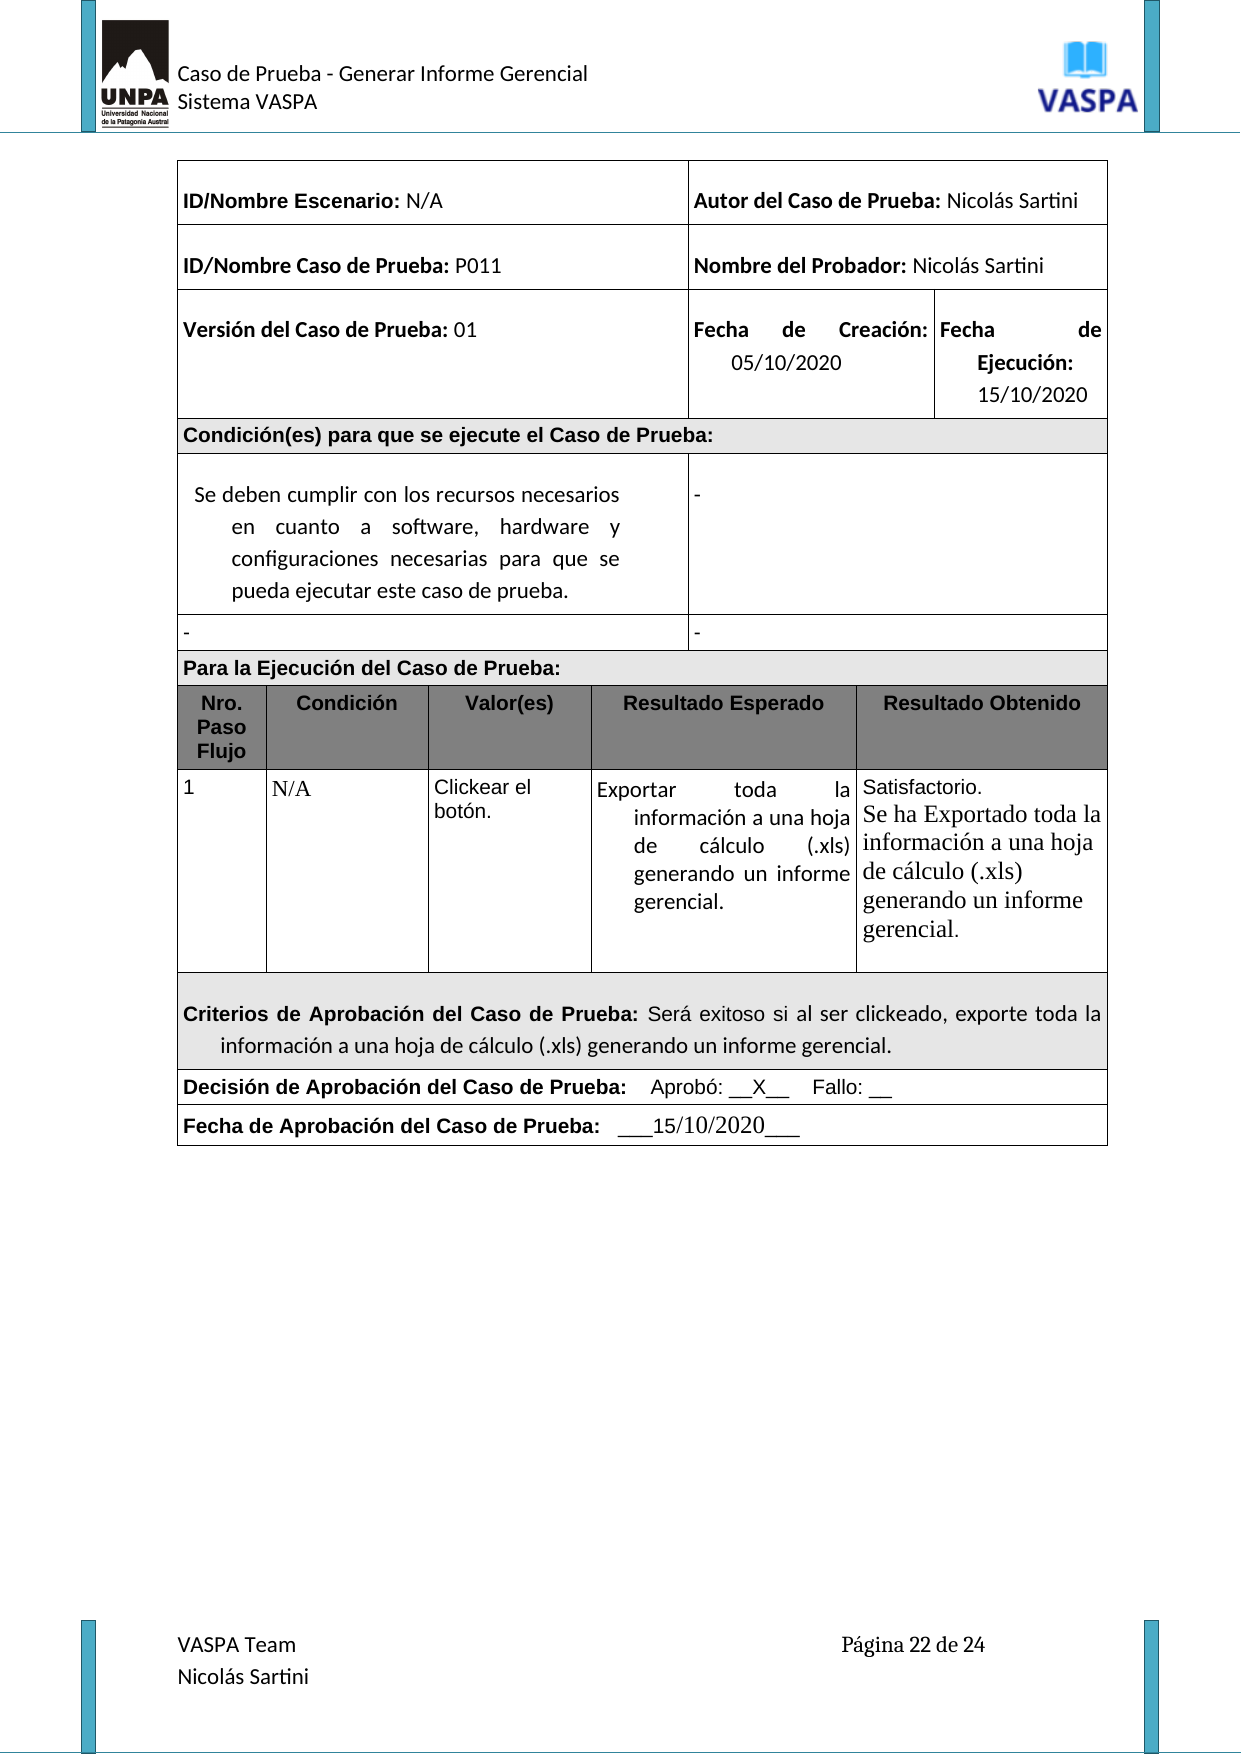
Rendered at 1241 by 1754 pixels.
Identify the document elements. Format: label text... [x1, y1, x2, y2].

table_cell [178, 454, 688, 614]
table_cell Decisión de Aprobación del Caso de Prueba: Aprobó: __X__ Fallo: __ [178, 1070, 1107, 1104]
table_cell Condición [267, 686, 428, 769]
table_cell Fecha de Aprobación del Caso de Prueba: ___15/10/2020___ [178, 1105, 1107, 1145]
table_cell Criterios de Aprobación del Caso de Prueba: Será exitoso si al ser clickeado, exporte toda la información a una hoja de cálculo (.xls) generando un informe gerencial. [178, 973, 1107, 1069]
table_cell - [689, 615, 1107, 650]
table_cell Resultado Esperado [592, 686, 856, 769]
table_cell 1 [178, 770, 266, 972]
table_cell ID/Nombre Escenario: N/A [178, 161, 688, 224]
table_cell Fecha de Ejecución: 15/10/2020 [935, 290, 1107, 417]
table_cell Satisfactorio. Se ha Exportado toda la información a una hoja de cálculo (.xls) generando un informe gerencial. [857, 770, 1107, 972]
picture [100, 18, 170, 129]
table_cell Versión del Caso de Prueba: 01 [178, 290, 688, 417]
table_cell - [689, 454, 1107, 614]
table_cell - [178, 615, 688, 650]
table_cell Resultado Obtenido [857, 686, 1107, 769]
table_cell Clickear el botón. [429, 770, 591, 972]
table_cell Fecha de Creación: 05/10/2020 [689, 290, 934, 417]
table_cell Nro. Paso Flujo [178, 686, 266, 769]
table_cell Exportar toda la información a una hoja de cálculo (.xls) generando un informe gerencial. [592, 770, 856, 972]
table_cell Condición(es) para que se ejecute el Caso de Prueba: [178, 419, 1107, 453]
table_cell ID/Nombre Caso de Prueba: P011 [178, 225, 688, 289]
table_cell Autor del Caso de Prueba: Nicolás Sartini [689, 161, 1107, 224]
picture [1032, 21, 1143, 132]
table_cell N/A [267, 770, 428, 972]
table_cell Nombre del Probador: Nicolás Sartini [689, 225, 1107, 289]
table_cell Para la Ejecución del Caso de Prueba: [178, 651, 1107, 685]
table_cell Valor(es) [429, 686, 591, 769]
